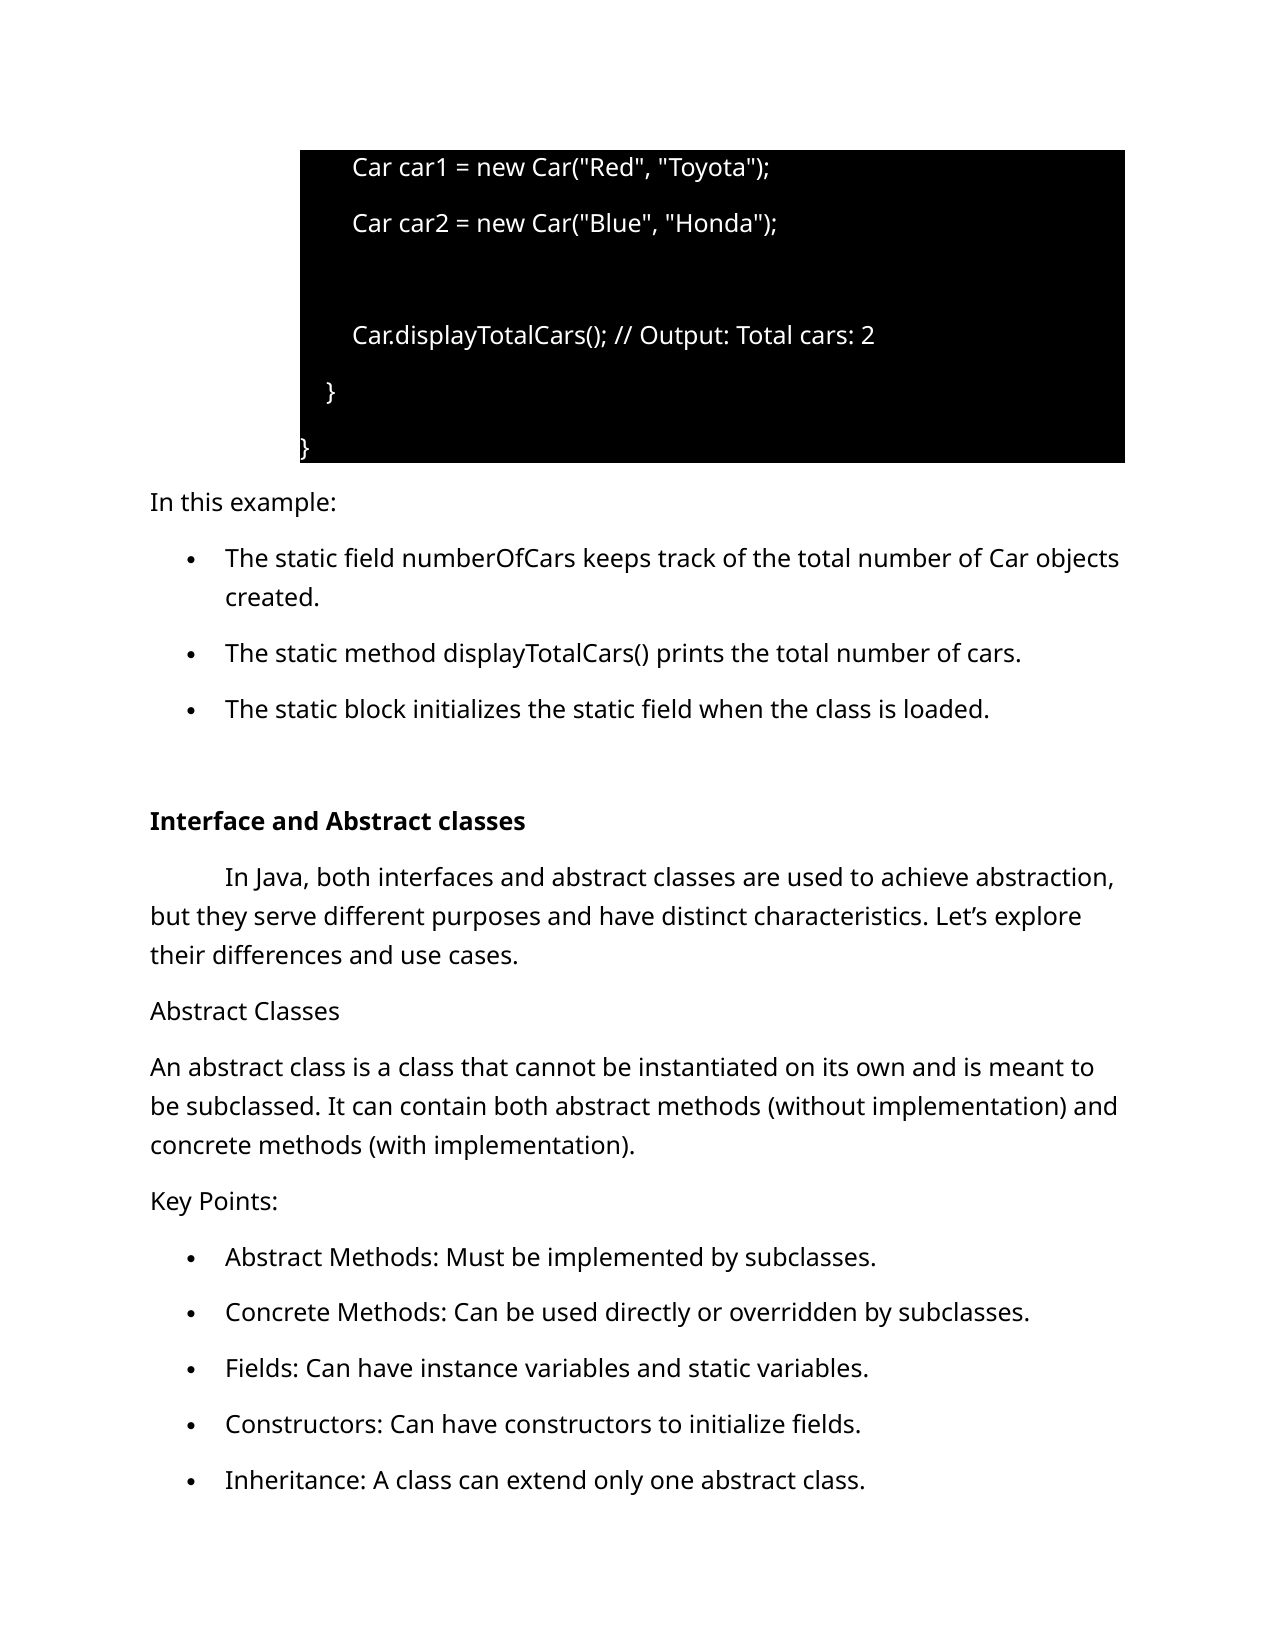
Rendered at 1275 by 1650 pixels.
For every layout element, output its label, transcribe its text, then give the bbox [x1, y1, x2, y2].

list Abstract Methods: Must be implemented by subclasses. [187, 1239, 1125, 1273]
list Inheritance: A class can extend only one abstract class. [187, 1462, 1125, 1497]
text Car car1 = new Car("Red", "Toyota"); [300, 150, 1125, 184]
text In Java, both interfaces and abstract classes are used to achieve abstraction, but they serve different purposes and have distinct characteristics. Let’s explore their differences and use cases. [150, 859, 1125, 972]
text Car car2 = new Car("Blue", "Honda"); [300, 206, 1125, 240]
text Abstract Classes [150, 993, 1125, 1027]
list Constructors: Can have constructors to initialize fields. [187, 1407, 1125, 1441]
list The static block initializes the static field when the class is loaded. [187, 692, 1125, 726]
list Concrete Methods: Can be used directly or overridden by subclasses. [187, 1295, 1125, 1329]
text Interface and Abstract classes [150, 803, 1125, 837]
text In this example: [150, 485, 1125, 519]
list Fields: Can have instance variables and static variables. [187, 1351, 1125, 1385]
text Key Points: [150, 1183, 1125, 1217]
list The static field numberOfCars keeps track of the total number of Car objects created. [187, 541, 1125, 614]
text } [300, 373, 1125, 407]
list The static method displayTotalCars() prints the total number of cars. [187, 636, 1125, 670]
text An abstract class is a class that cannot be instantiated on its own and is meant to be subclassed. It can contain both abstract methods (without implementation) and concrete methods (with implementation). [150, 1049, 1125, 1162]
text Car.displayTotalCars(); // Output: Total cars: 2 [300, 317, 1125, 352]
text } [300, 429, 1125, 463]
